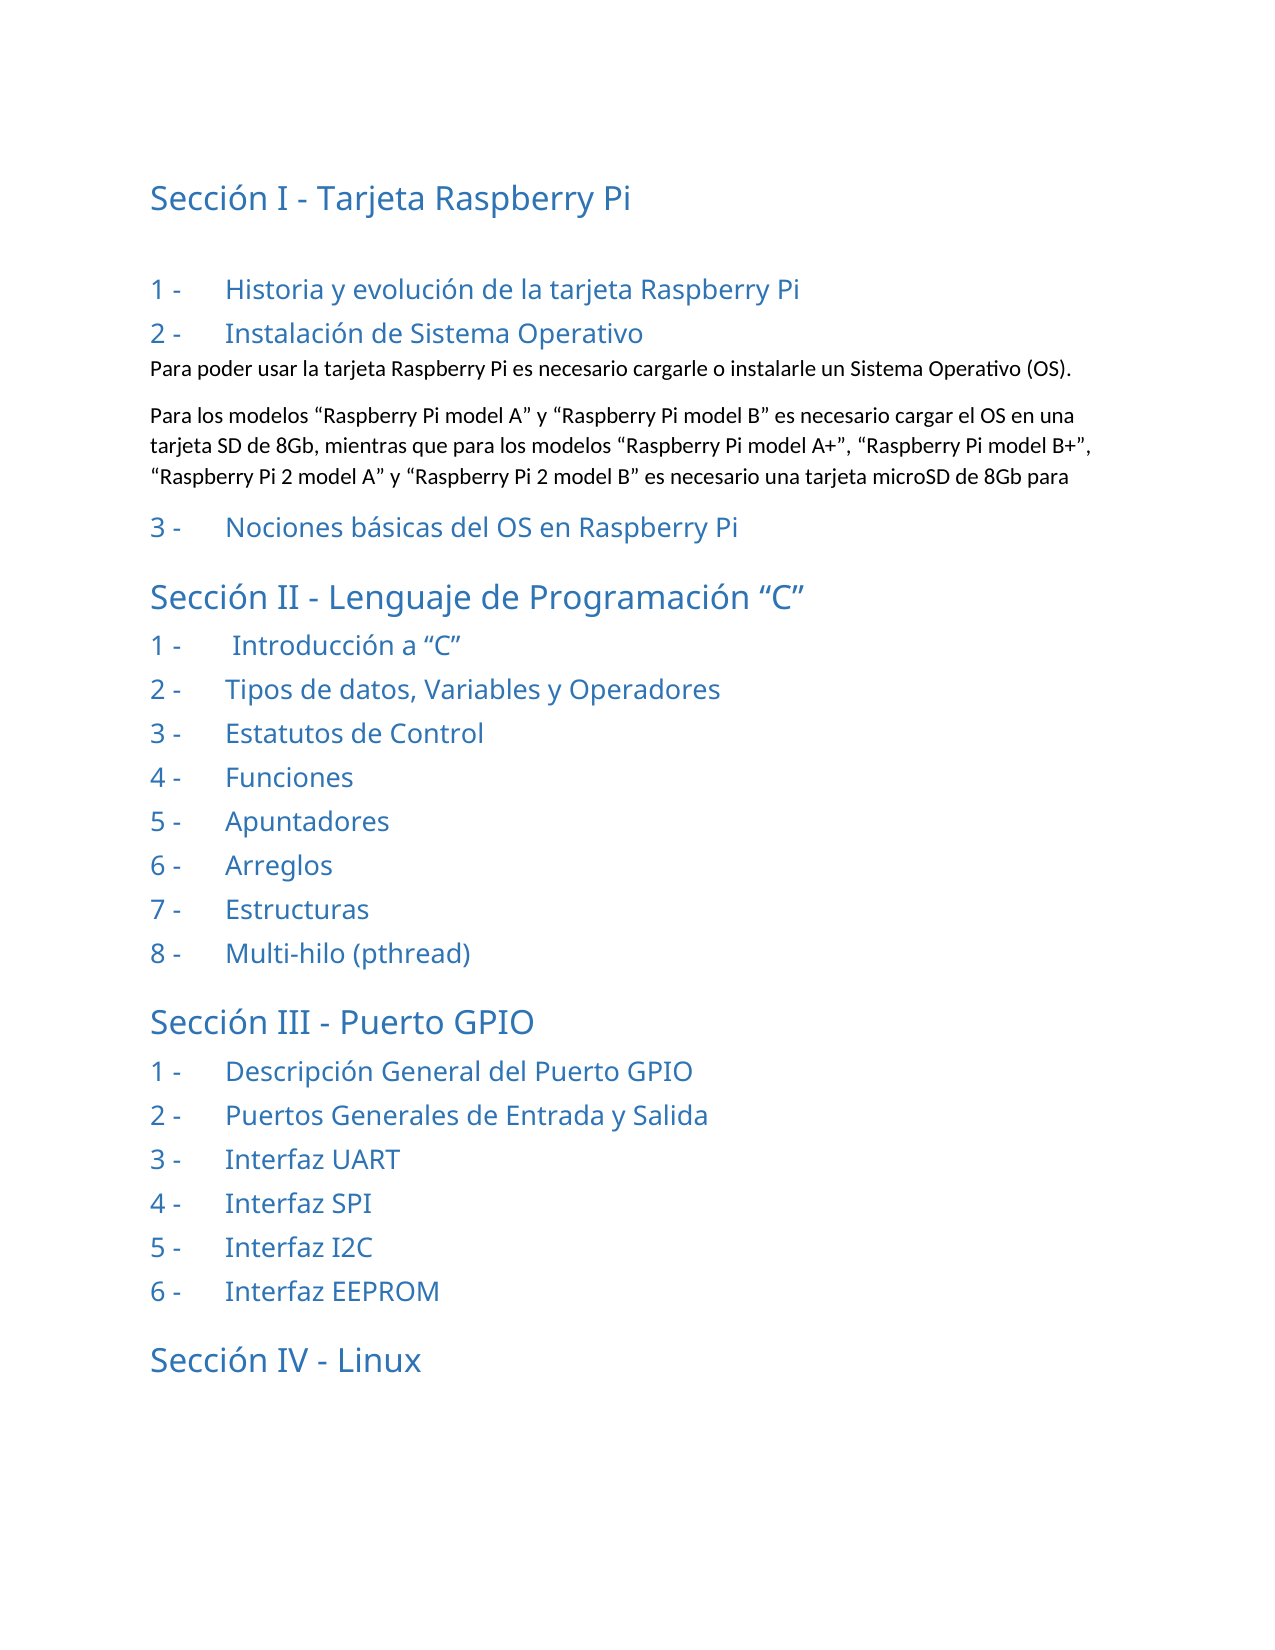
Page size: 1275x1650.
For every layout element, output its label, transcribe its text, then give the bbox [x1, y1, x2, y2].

subtitle Estructuras [150, 890, 1125, 927]
subtitle Interfaz UART [150, 1140, 1125, 1177]
subtitle Estatutos de Control [150, 714, 1125, 751]
subtitle Interfaz I2C [150, 1228, 1125, 1265]
subtitle Introducción a “C” [150, 627, 1125, 663]
subtitle Puertos Generales de Entrada y Salida [150, 1096, 1125, 1133]
subtitle Apuntadores [150, 802, 1125, 839]
subtitle Interfaz EEPROM [150, 1272, 1125, 1309]
subtitle Nociones básicas del OS en Raspberry Pi [150, 509, 1125, 546]
subtitle Arreglos [150, 846, 1125, 883]
text Para los modelos “Raspberry Pi model A” y “Raspberry Pi model B” es necesario cargar el OS en una tarjeta SD de 8Gb, mientras que para los modelos “Raspberry Pi model A+”, “Raspberry Pi model B+”, “Raspberry Pi 2 model A” y “Raspberry Pi 2 model B” es necesario una tarjeta microSD de 8Gb para [150, 401, 1125, 490]
subtitle Descripción General del Puerto GPIO [150, 1052, 1125, 1089]
subtitle Tarjeta Raspberry Pi [150, 175, 1125, 220]
subtitle Historia y evolución de la tarjeta Raspberry Pi [150, 271, 1125, 308]
subtitle Funciones [150, 758, 1125, 795]
subtitle Puerto GPIO [150, 999, 1125, 1044]
subtitle Lenguaje de Programación “C” [150, 573, 1125, 619]
text Para poder usar la tarjeta Raspberry Pi es necesario cargarle o instalarle un Sistema Operativo (OS). [150, 354, 1125, 383]
subtitle Tipos de datos, Variables y Operadores [150, 671, 1125, 707]
subtitle Interfaz SPI [150, 1184, 1125, 1221]
subtitle Multi-hilo (pthread) [150, 934, 1125, 971]
subtitle Instalación de Sistema Operativo [150, 315, 1125, 352]
subtitle Linux [150, 1337, 1125, 1382]
